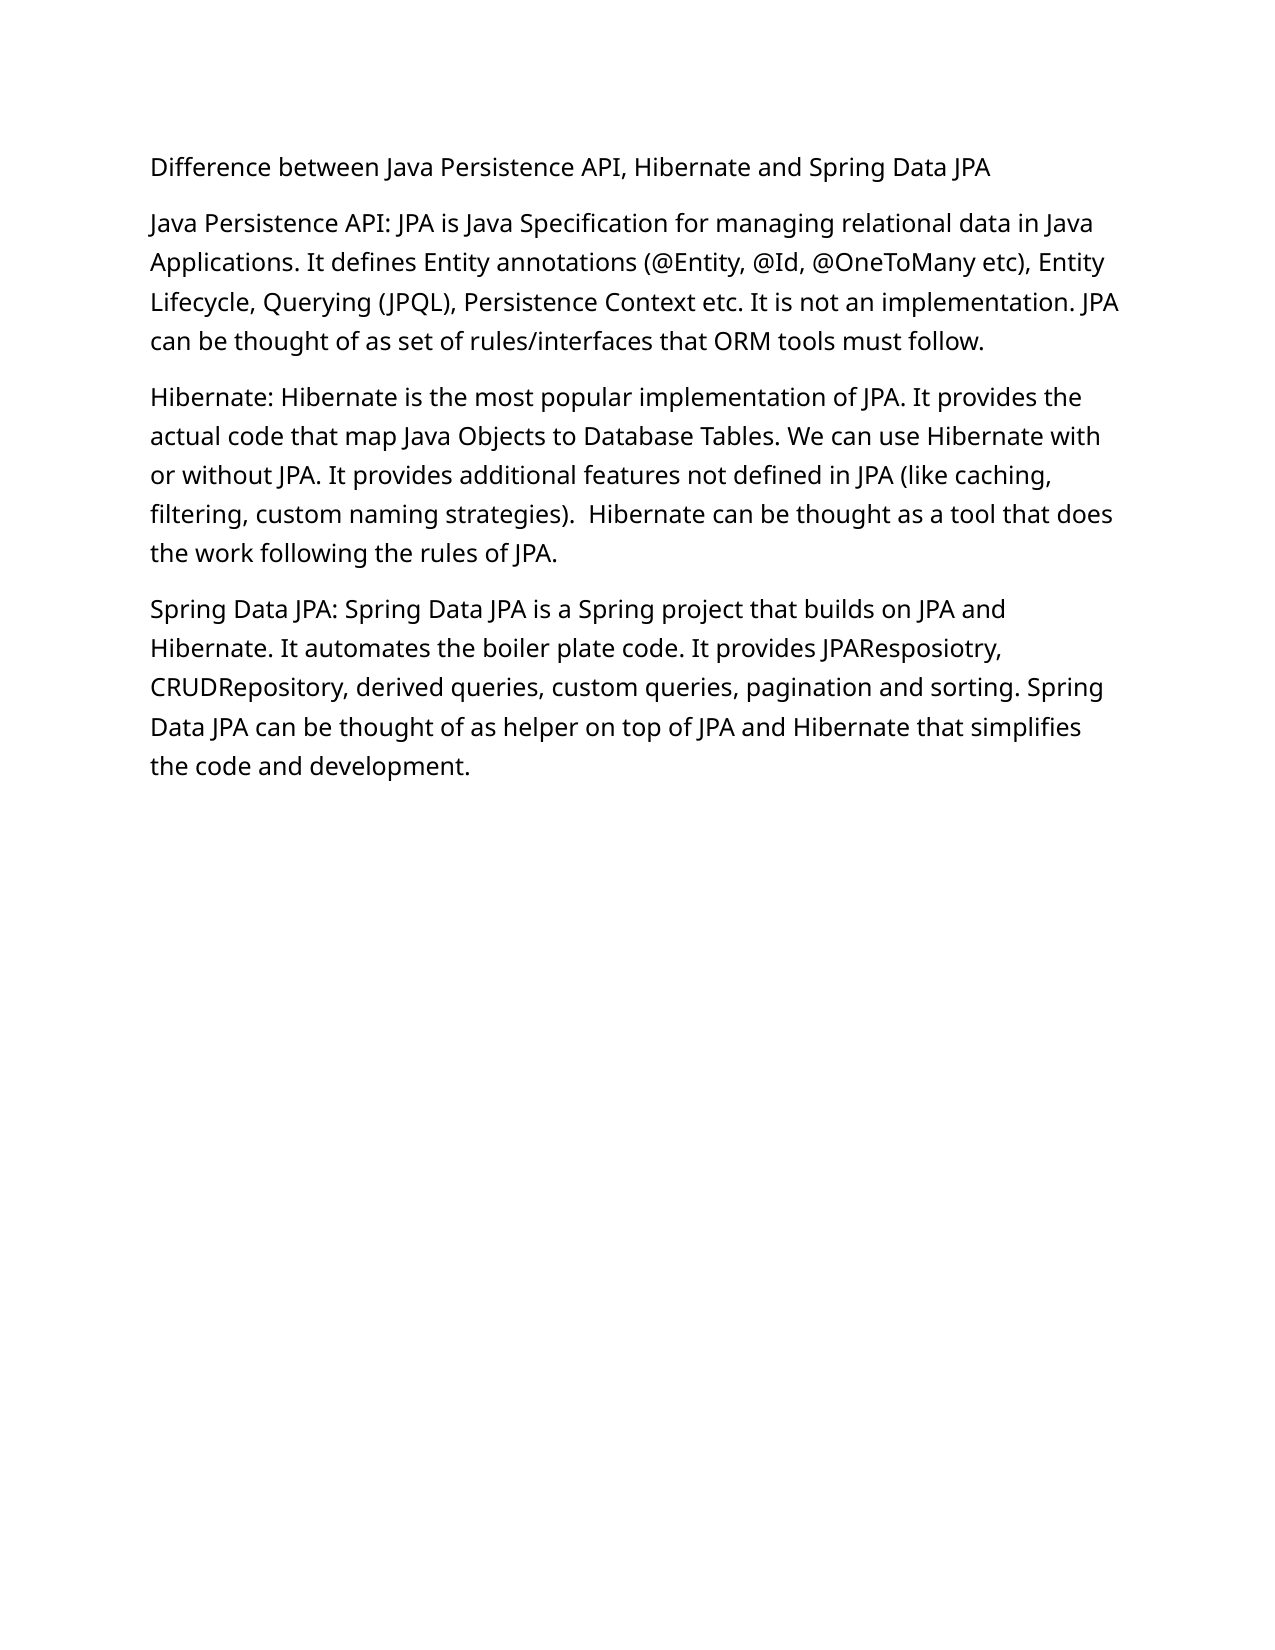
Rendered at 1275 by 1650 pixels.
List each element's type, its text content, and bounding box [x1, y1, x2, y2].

text Spring Data JPA: Spring Data JPA is a Spring project that builds on JPA and Hibernate. It automates the boiler plate code. It provides JPAResposiotry, CRUDRepository, derived queries, custom queries, pagination and sorting. Spring Data JPA can be thought of as helper on top of JPA and Hibernate that simplifies the code and development. [150, 592, 1125, 782]
text Difference between Java Persistence API, Hibernate and Spring Data JPA [150, 150, 1125, 184]
text Hibernate: Hibernate is the most popular implementation of JPA. It provides the actual code that map Java Objects to Database Tables. We can use Hibernate with or without JPA. It provides additional features not defined in JPA (like caching, filtering, custom naming strategies). Hibernate can be thought as a tool that does the work following the rules of JPA. [150, 379, 1125, 570]
text Java Persistence API: JPA is Java Specification for managing relational data in Java Applications. It defines Entity annotations (@Entity, @Id, @OneToMany etc), Entity Lifecycle, Querying (JPQL), Persistence Context etc. It is not an implementation. JPA can be thought of as set of rules/interfaces that ORM tools must follow. [150, 206, 1125, 357]
